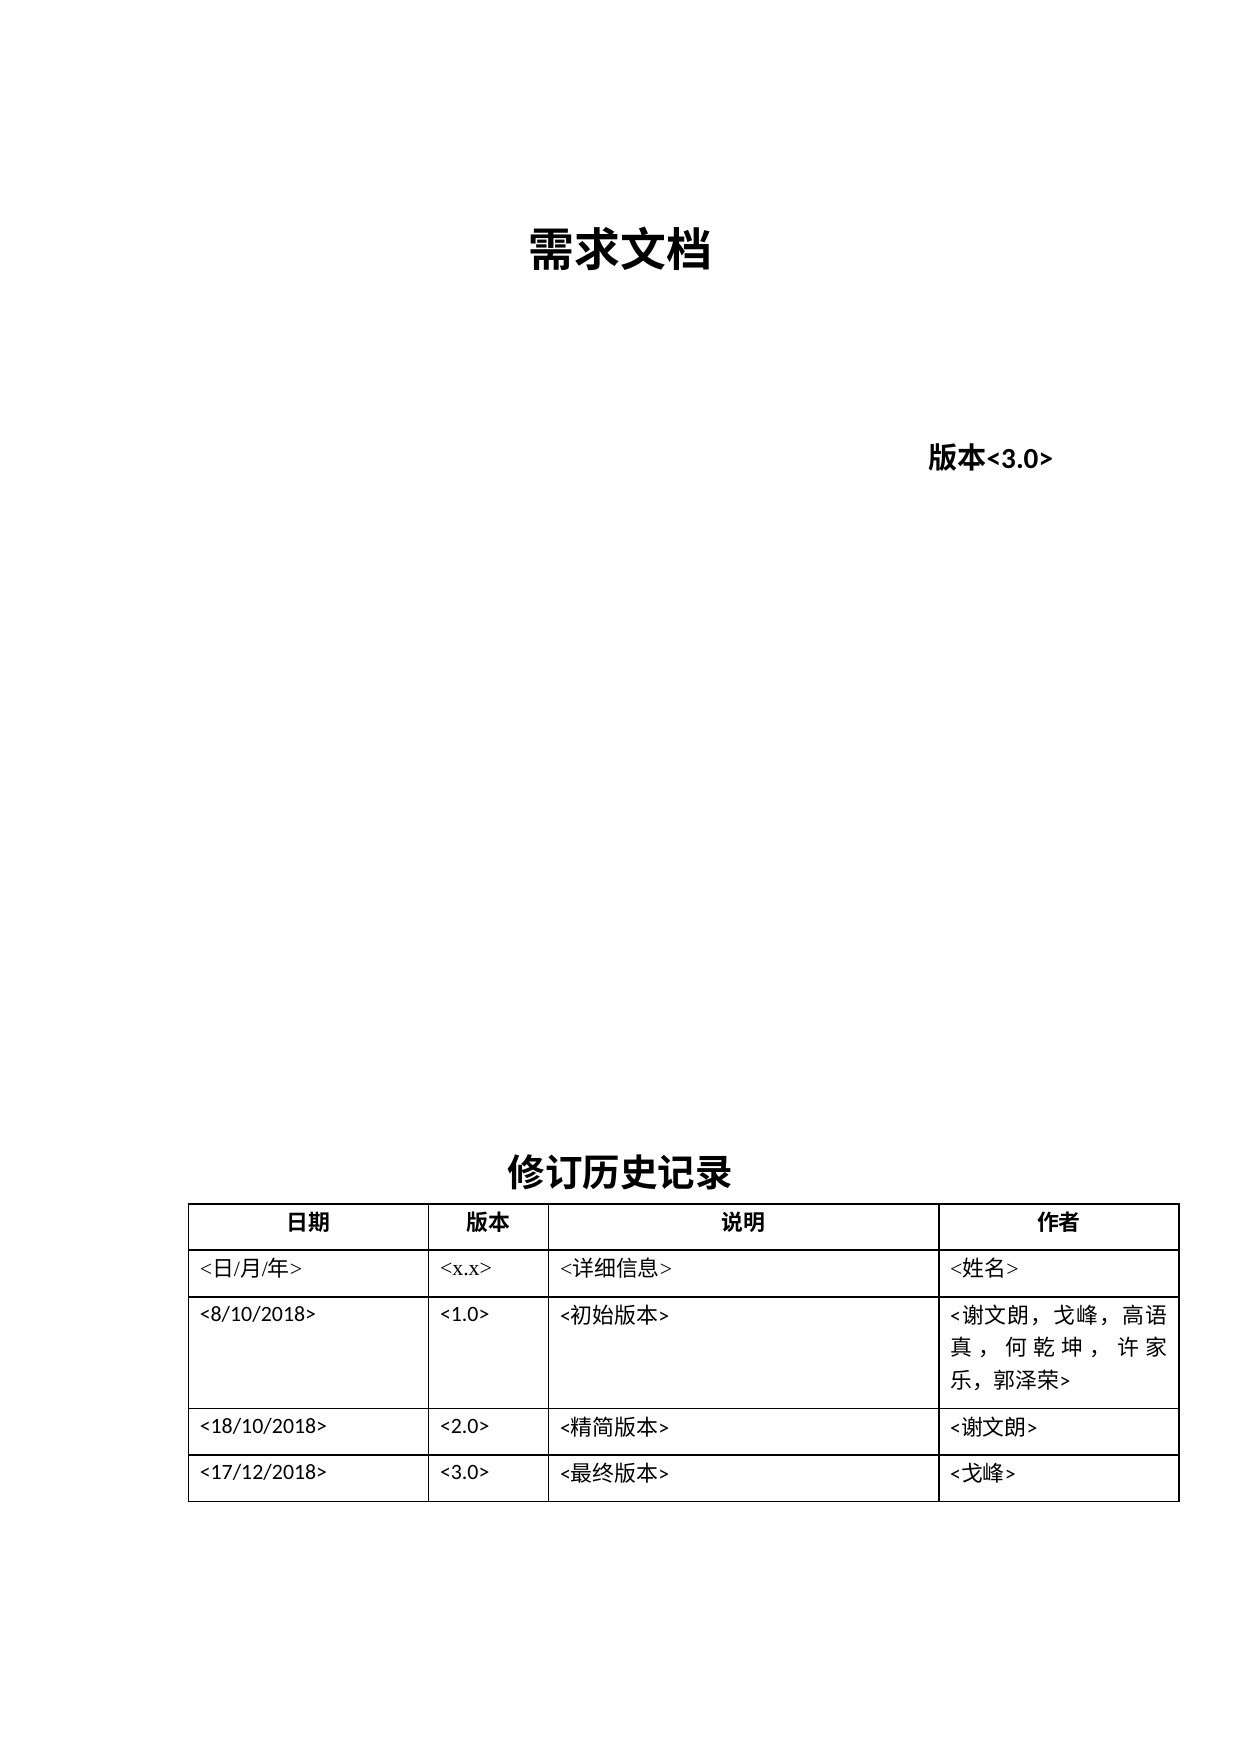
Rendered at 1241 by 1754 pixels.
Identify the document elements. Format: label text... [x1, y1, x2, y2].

table_cell <x.x> [429, 1251, 548, 1296]
table_cell <1.0> [429, 1298, 548, 1407]
title 修订历史记录 [187, 1138, 1053, 1203]
table_cell <最终版本> [549, 1456, 938, 1501]
text 版本<3.0> [187, 423, 1053, 488]
table_cell <3.0> [429, 1456, 548, 1501]
table_cell <姓名> [940, 1251, 1178, 1296]
table_header 作者 [940, 1205, 1178, 1249]
table_cell <日/月/年> [189, 1251, 428, 1296]
table_cell <18/10/2018> [189, 1409, 428, 1454]
table_cell <17/12/2018> [189, 1456, 428, 1501]
table_cell <2.0> [429, 1409, 548, 1454]
table_header 版本 [429, 1205, 548, 1249]
table_cell <初始版本> [549, 1298, 938, 1407]
table_cell <谢文朗，戈峰，高语真，何乾坤，许家乐，郭泽荣> [940, 1298, 1178, 1407]
table_cell <8/10/2018> [189, 1298, 428, 1407]
table_cell <详细信息> [549, 1251, 938, 1296]
table_cell <精简版本> [549, 1409, 938, 1454]
table_header 日期 [189, 1205, 428, 1249]
table_cell <谢文朗> [940, 1409, 1178, 1454]
table_cell <戈峰> [940, 1456, 1178, 1501]
subtitle 需求文档 [187, 197, 1053, 295]
table_header 说明 [549, 1205, 938, 1249]
